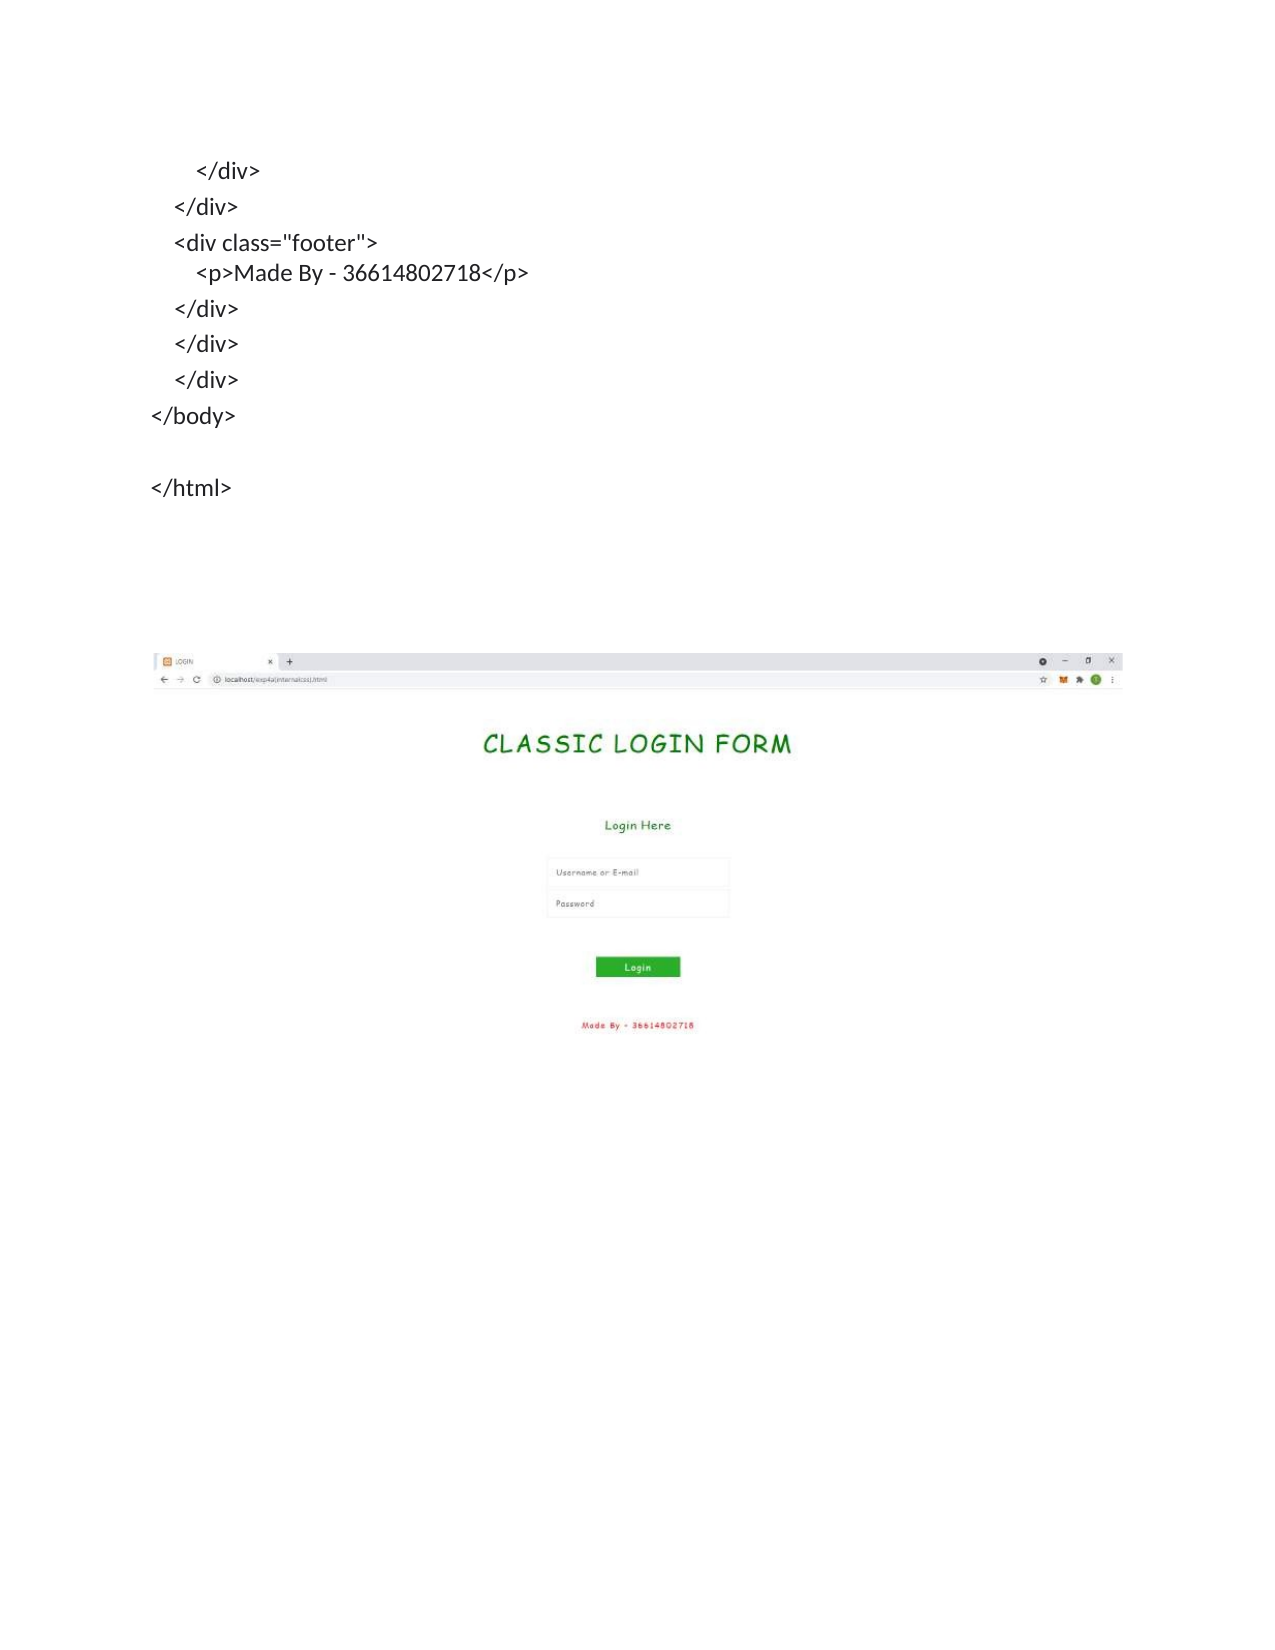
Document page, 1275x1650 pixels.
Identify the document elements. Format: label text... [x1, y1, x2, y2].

text </div> [2, 364, 239, 395]
text <div class="footer"> [174, 227, 1252, 257]
text <p>Made By - 36614802718</p> [196, 257, 1252, 288]
text </div> [174, 191, 1252, 222]
text </div> [196, 155, 1252, 186]
text </div> [2, 293, 239, 323]
text </div> [2, 329, 239, 359]
text </html> [2, 472, 232, 502]
picture [153, 653, 1123, 1035]
text </body> [2, 401, 236, 431]
